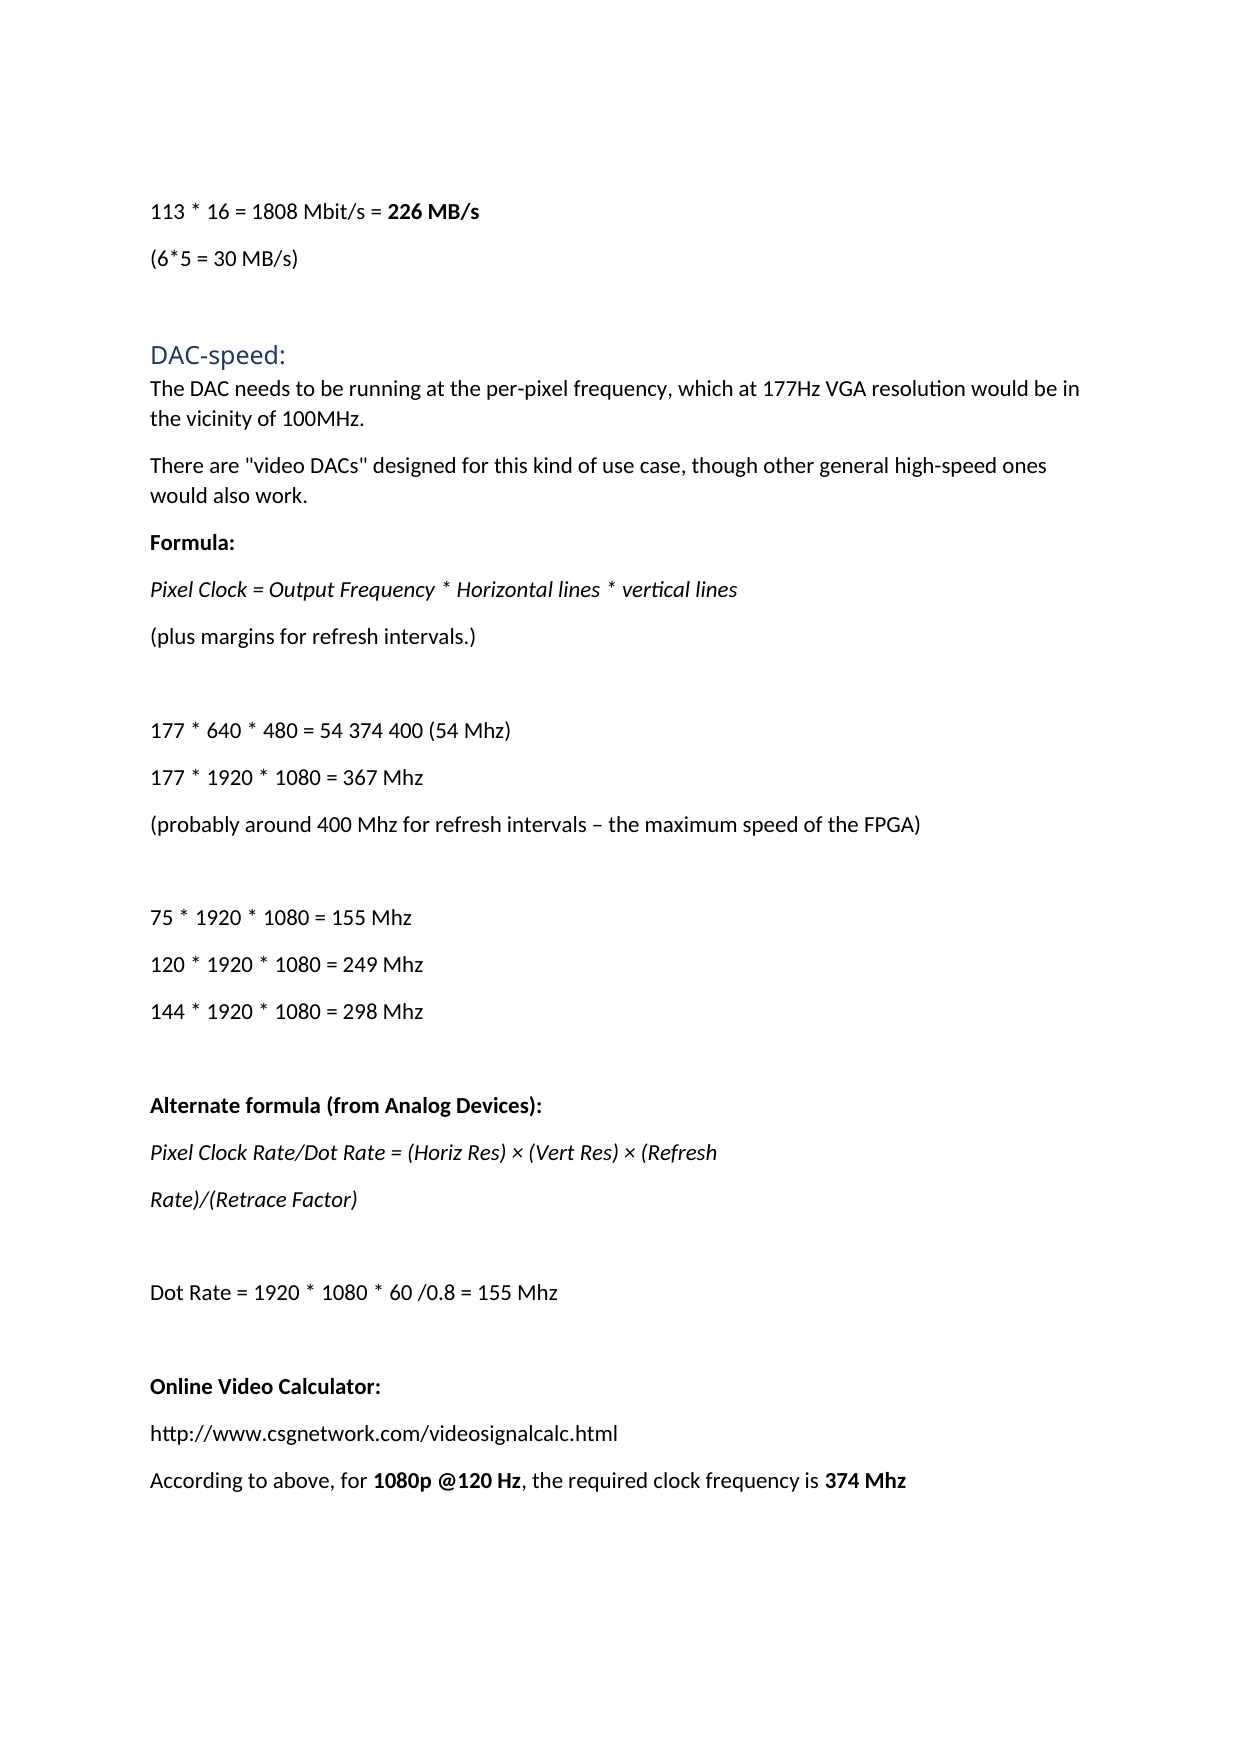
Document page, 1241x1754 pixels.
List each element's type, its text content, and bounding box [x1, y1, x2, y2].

text 144 * 1920 * 1080 = 298 Mhz [150, 997, 1090, 1025]
text 75 * 1920 * 1080 = 155 Mhz [150, 903, 1090, 931]
text Formula: [150, 528, 1090, 556]
text There are "video DACs" designed for this kind of use case, though other general high-speed ones would also work. [150, 451, 1090, 509]
text According to above, for 1080p @120 Hz, the required clock frequency is 374 Mhz [150, 1466, 1090, 1494]
text 177 * 1920 * 1080 = 367 Mhz [150, 763, 1090, 791]
text Rate)/(Retrace Factor) [150, 1185, 1090, 1213]
text Pixel Clock = Output Frequency * Horizontal lines * vertical lines [150, 575, 1090, 603]
text http://www.csgnetwork.com/videosignalcalc.html [150, 1419, 1090, 1447]
text 120 * 1920 * 1080 = 249 Mhz [150, 950, 1090, 978]
text Pixel Clock Rate/Dot Rate = (Horiz Res) × (Vert Res) × (Refresh [150, 1138, 1090, 1166]
subtitle DAC-speed: [150, 337, 1090, 372]
text Online Video Calculator: [150, 1372, 1090, 1400]
text 177 * 640 * 480 = 54 374 400 (54 Mhz) [150, 716, 1090, 744]
text (probably around 400 Mhz for refresh intervals – the maximum speed of the FPGA) [150, 810, 1090, 838]
text 113 * 16 = 1808 Mbit/s = 226 MB/s [150, 197, 1090, 225]
text (plus margins for refresh intervals.) [150, 622, 1090, 650]
text Dot Rate = 1920 * 1080 * 60 /0.8 = 155 Mhz [150, 1278, 1090, 1306]
text Alternate formula (from Analog Devices): [150, 1091, 1090, 1119]
text The DAC needs to be running at the per-pixel frequency, which at 177Hz VGA resolution would be in the vicinity of 100MHz. [150, 374, 1090, 432]
text (6*5 = 30 MB/s) [150, 244, 1090, 272]
